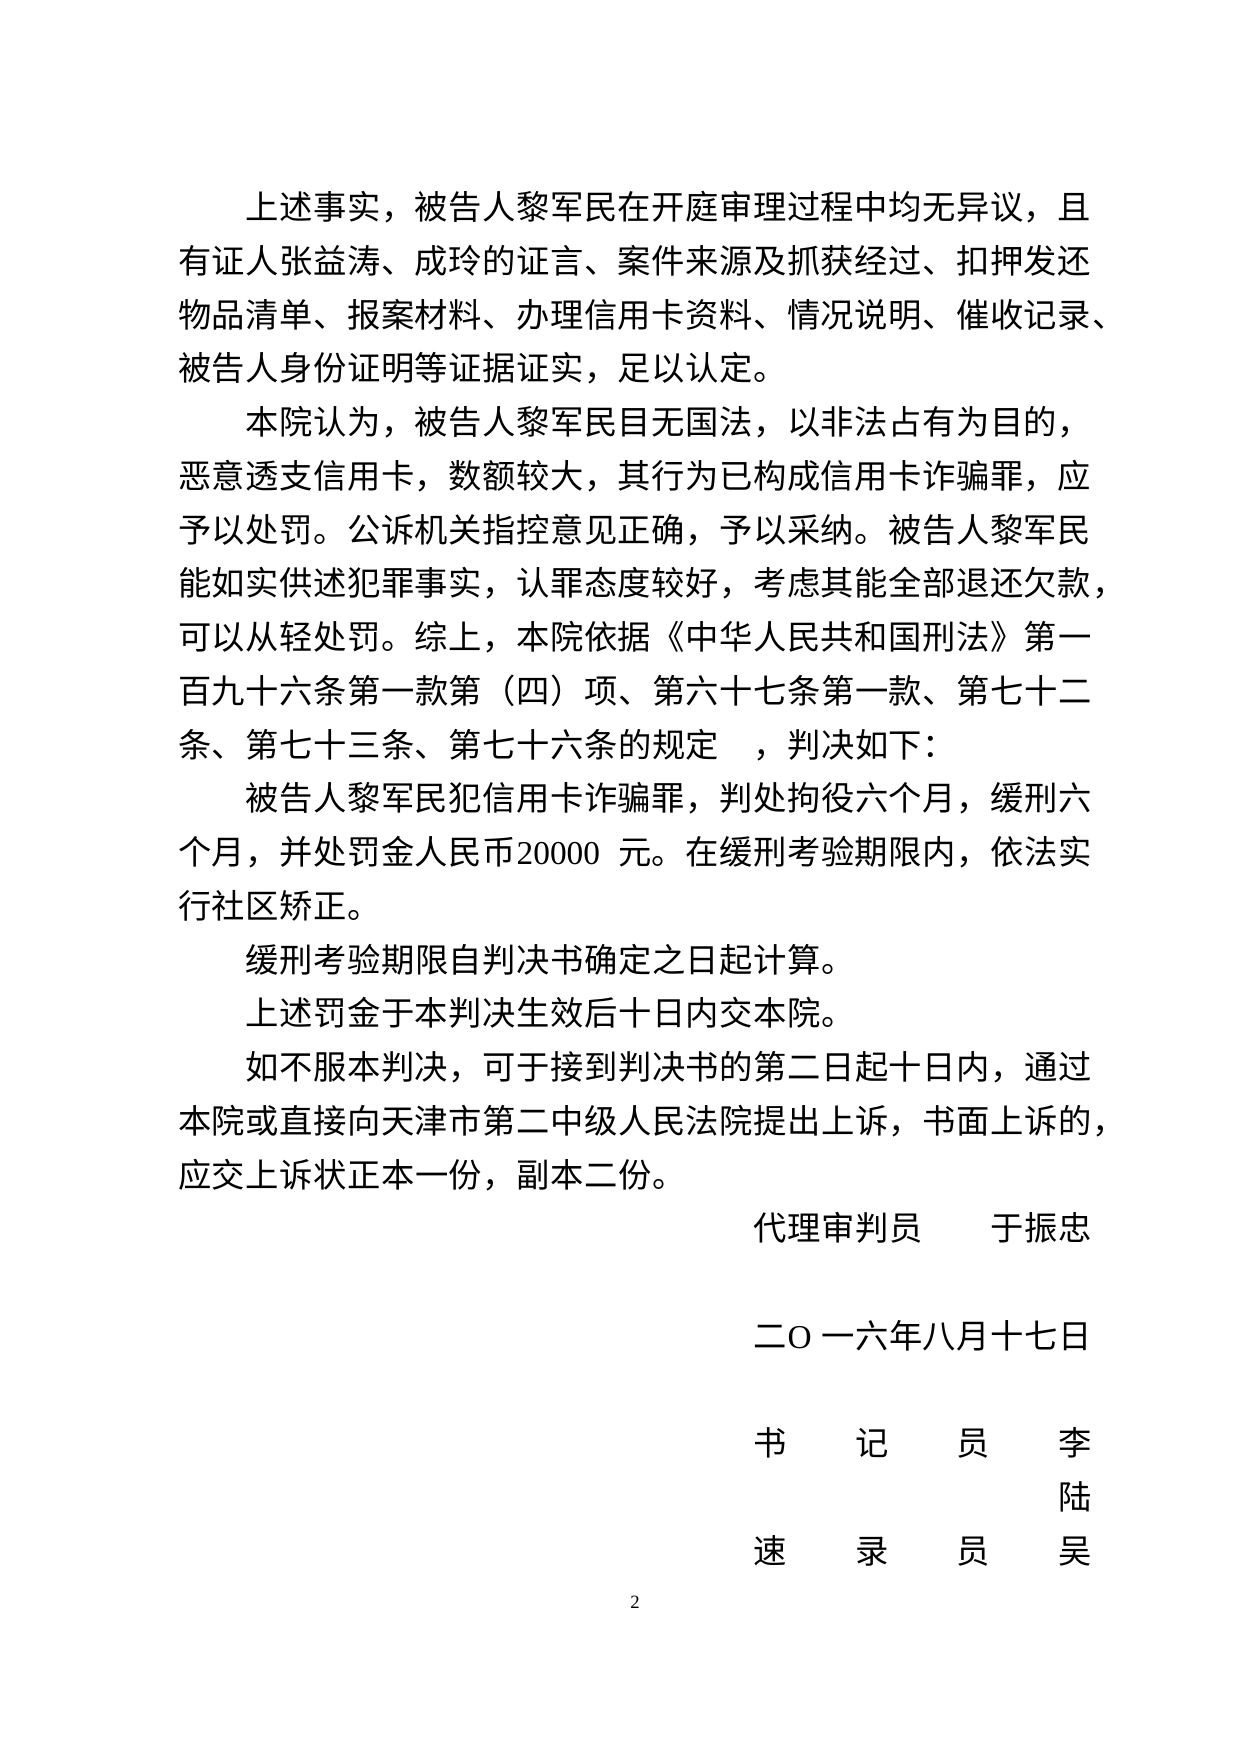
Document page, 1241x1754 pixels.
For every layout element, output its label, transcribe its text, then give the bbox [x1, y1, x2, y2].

text 上述罚金于本判决生效后十日内交本院。 [178, 984, 1092, 1038]
text 本院认为，被告人黎军民目无国法，以非法占有为目的，恶意透支信用卡，数额较大，其行为已构成信用卡诈骗罪，应予以处罚。公诉机关指控意见正确，予以采纳。被告人黎军民能如实供述犯罪事实，认罪态度较好，考虑其能全部退还欠款，可以从轻处罚。综上，本院依据《中华人民共和国刑法》第一百九十六条第一款第（四）项、第六十七条第一款、第七十二条、第七十三条、第七十六条的规定 ，判决如下： [178, 393, 1092, 769]
text 被告人黎军民犯信用卡诈骗罪，判处拘役六个月，缓刑六个月，并处罚金人民币20000元。在缓刑考验期限内，依法实行社区矫正。 [178, 769, 1092, 931]
text 如不服本判决，可于接到判决书的第二日起十日内，通过本院或直接向天津市第二中级人民法院提出上诉，书面上诉的，应交上诉状正本一份，副本二份。 [178, 1038, 1092, 1199]
text 缓刑考验期限自判决书确定之日起计算。 [178, 931, 1092, 984]
text 速 录 员 吴 伟 [611, 1522, 1092, 1576]
text 二O一六年八月十七日 [611, 1307, 1092, 1361]
text 书 记 员 李 陆 [611, 1414, 1092, 1522]
text 代理审判员 于振忠 [611, 1199, 1092, 1253]
text 上述事实，被告人黎军民在开庭审理过程中均无异议，且有证人张益涛、成玲的证言、案件来源及抓获经过、扣押发还物品清单、报案材料、办理信用卡资料、情况说明、催收记录、被告人身份证明等证据证实，足以认定。 [178, 178, 1092, 393]
